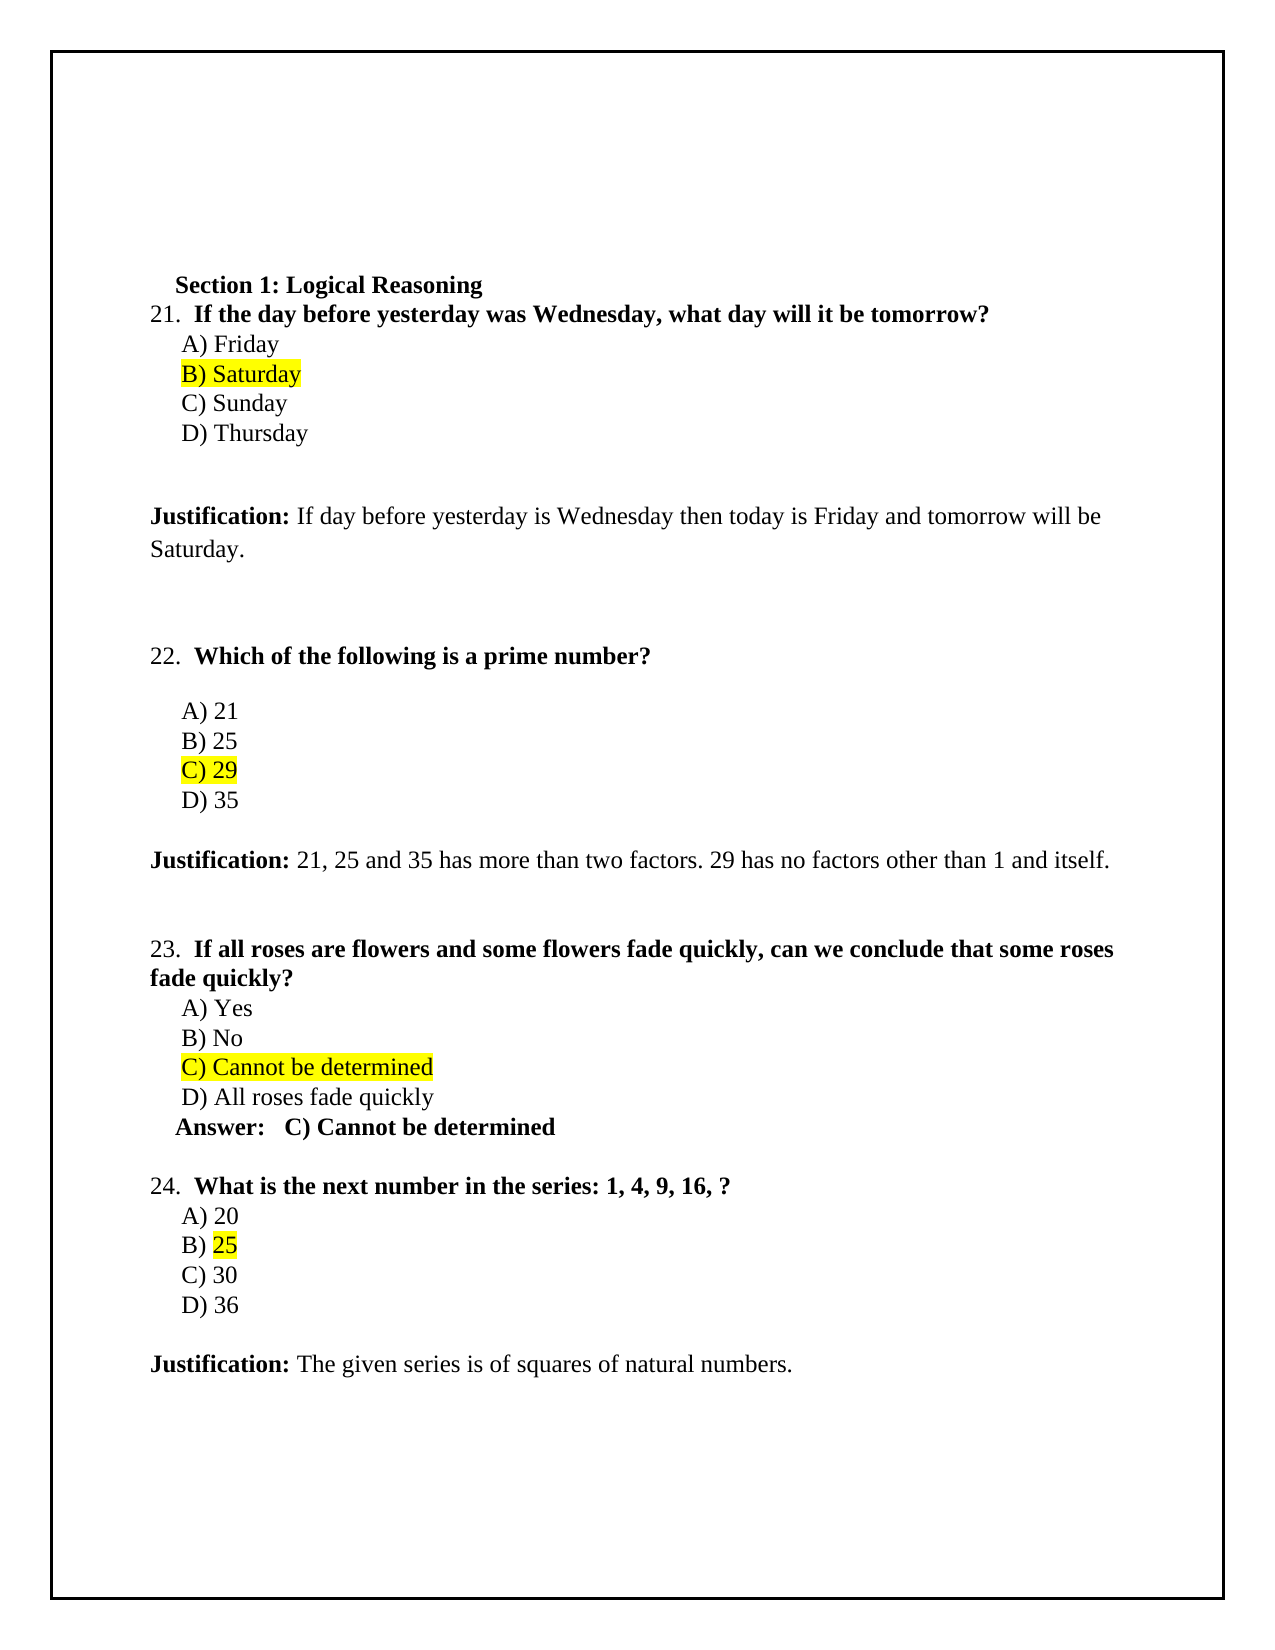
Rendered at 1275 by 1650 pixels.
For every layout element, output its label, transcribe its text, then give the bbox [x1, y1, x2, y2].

text Justification: If day before yesterday is Wednesday then today is Friday and tomorrow will be Saturday. [150, 501, 1125, 562]
text Section 1: Logical Reasoning [150, 269, 1125, 298]
text A) 21 [150, 695, 1125, 725]
text B) 25 [150, 1230, 1125, 1259]
text C) 29 [150, 755, 1125, 784]
text A) Friday [150, 328, 1125, 358]
text D) Thursday [150, 417, 1125, 447]
text 24. What is the next number in the series: 1, 4, 9, 16, ? [150, 1170, 1125, 1200]
text D) 36 [150, 1289, 1125, 1319]
text B) 25 [150, 725, 1125, 755]
text C) Cannot be determined [150, 1052, 1125, 1081]
text 22. Which of the following is a prime number? [150, 641, 1125, 670]
text C) Sunday [150, 387, 1125, 417]
text D) 35 [150, 784, 1125, 814]
text Answer: C) Cannot be determined [150, 1111, 1125, 1141]
text Justification: 21, 25 and 35 has more than two factors. 29 has no factors other than 1 and itself. [150, 844, 1125, 903]
text A) 20 [150, 1200, 1125, 1230]
text A) Yes [150, 992, 1125, 1022]
text B) Saturday [150, 358, 1125, 387]
text Justification: The given series is of squares of natural numbers. [150, 1348, 1125, 1378]
text C) 30 [150, 1259, 1125, 1289]
text 21. If the day before yesterday was Wednesday, what day will it be tomorrow? [150, 298, 1125, 328]
text 23. If all roses are flowers and some flowers fade quickly, can we conclude that some roses fade quickly? [150, 933, 1125, 992]
text B) No [150, 1022, 1125, 1052]
text D) All roses fade quickly [150, 1081, 1125, 1111]
